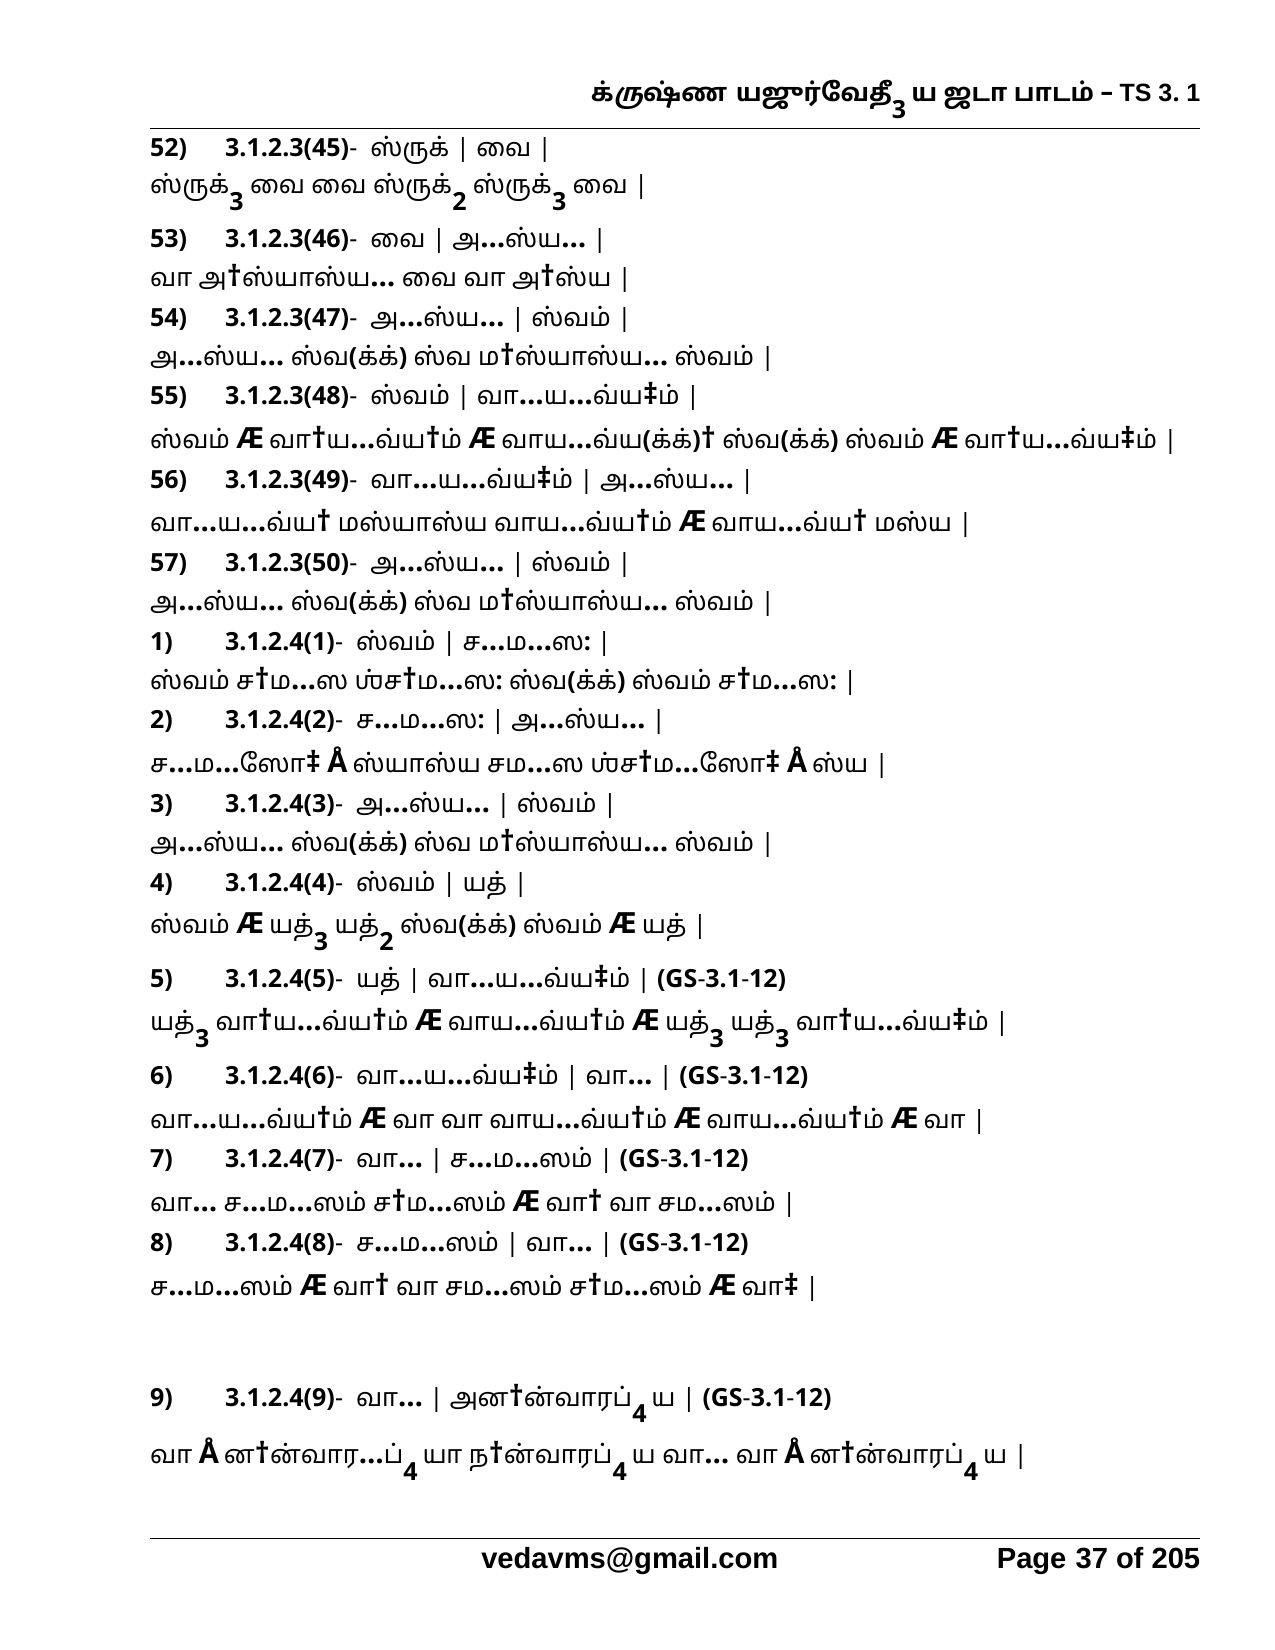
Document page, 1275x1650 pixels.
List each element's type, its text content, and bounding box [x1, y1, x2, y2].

text 55) 3.1.2.3(48)- ஸ்வம் | வா…ய…வ்ய‡ம் | [150, 378, 1200, 416]
text 2) 3.1.2.4(2)- ச…ம…ஸ: | அ…ஸ்ய… | [150, 702, 1200, 740]
text வா Åன†ன்வார…ப்4யா ந†ன்வாரப்4ய வா… வா Åன†ன்வாரப்4ய | [150, 1433, 1200, 1488]
text 9) 3.1.2.4(9)- வா… | அன†ன்வாரப்4ய | (GS-3.1-12) [150, 1379, 1200, 1430]
text யத்3 வா†ய…வ்ய†ம் Æவாய…வ்ய†ம் Æயத்3 யத்3 வா†ய…வ்ய‡ம் | [150, 999, 1200, 1055]
text ச…ம…ஸோ‡ Åஸ்யாஸ்ய சம…ஸ ஶ்ச†ம…ஸோ‡ Åஸ்ய | [150, 742, 1200, 783]
text 53) 3.1.2.3(46)- வை | அ…ஸ்ய… | [150, 221, 1200, 258]
text வா அ†ஸ்யாஸ்ய… வை வா அ†ஸ்ய | [150, 260, 1200, 297]
text அ…ஸ்ய… ஸ்வ(க்க்) ஸ்வ ம†ஸ்யாஸ்ய… ஸ்வம் | [150, 584, 1200, 622]
text 56) 3.1.2.3(49)- வா…ய…வ்ய‡ம் | அ…ஸ்ய… | [150, 461, 1200, 499]
text 4) 3.1.2.4(4)- ஸ்வம் | யத் | [150, 864, 1200, 900]
text 54) 3.1.2.3(47)- அ…ஸ்ய… | ஸ்வம் | [150, 299, 1200, 337]
text 7) 3.1.2.4(7)- வா… | ச…ம…ஸம் | (GS-3.1-12) [150, 1141, 1200, 1178]
text 57) 3.1.2.3(50)- அ…ஸ்ய… | ஸ்வம் | [150, 545, 1200, 582]
text ஸ்வம் Æயத்3 யத்2 ஸ்வ(க்க்) ஸ்வம் Æயத் | [150, 902, 1200, 957]
text வா…ய…வ்ய†ம் Æவா வா வாய…வ்ய†ம் Æவாய…வ்ய†ம் Æவா | [150, 1097, 1200, 1139]
text ஸ்ருக்3 வை வை ஸ்ருக்2 ஸ்ருக்3 வை | [150, 167, 1200, 218]
text 1) 3.1.2.4(1)- ஸ்வம் | ச…ம…ஸ: | [150, 623, 1200, 661]
text 3) 3.1.2.4(3)- அ…ஸ்ய… | ஸ்வம் | [150, 786, 1200, 823]
text ஸ்வம் ச†ம…ஸ ஶ்ச†ம…ஸ: ஸ்வ(க்க்) ஸ்வம் ச†ம…ஸ: | [150, 663, 1200, 700]
text 52) 3.1.2.3(45)- ஸ்ருக் | வை | [150, 129, 1200, 165]
text வா… ச…ம…ஸம் ச†ம…ஸம் Æவா† வா சம…ஸம் | [150, 1180, 1200, 1222]
text வா…ய…வ்ய† மஸ்யாஸ்ய வாய…வ்ய†ம் Æவாய…வ்ய† மஸ்ய | [150, 501, 1200, 543]
text ச…ம…ஸம் Æவா† வா சம…ஸம் ச†ம…ஸம் Æவா‡ | [150, 1264, 1200, 1306]
text 5) 3.1.2.4(5)- யத் | வா…ய…வ்ய‡ம் | (GS-3.1-12) [150, 960, 1200, 998]
text 8) 3.1.2.4(8)- ச…ம…ஸம் | வா… | (GS-3.1-12) [150, 1224, 1200, 1262]
text 6) 3.1.2.4(6)- வா…ய…வ்ய‡ம் | வா… | (GS-3.1-12) [150, 1058, 1200, 1095]
text ஸ்வம் Æவா†ய…வ்ய†ம் Æவாய…வ்ய(க்க்)† ஸ்வ(க்க்) ஸ்வம் Æவா†ய…வ்ய‡ம் | [150, 417, 1200, 459]
text அ…ஸ்ய… ஸ்வ(க்க்) ஸ்வ ம†ஸ்யாஸ்ய… ஸ்வம் | [150, 339, 1200, 376]
text அ…ஸ்ய… ஸ்வ(க்க்) ஸ்வ ம†ஸ்யாஸ்ய… ஸ்வம் | [150, 825, 1200, 862]
